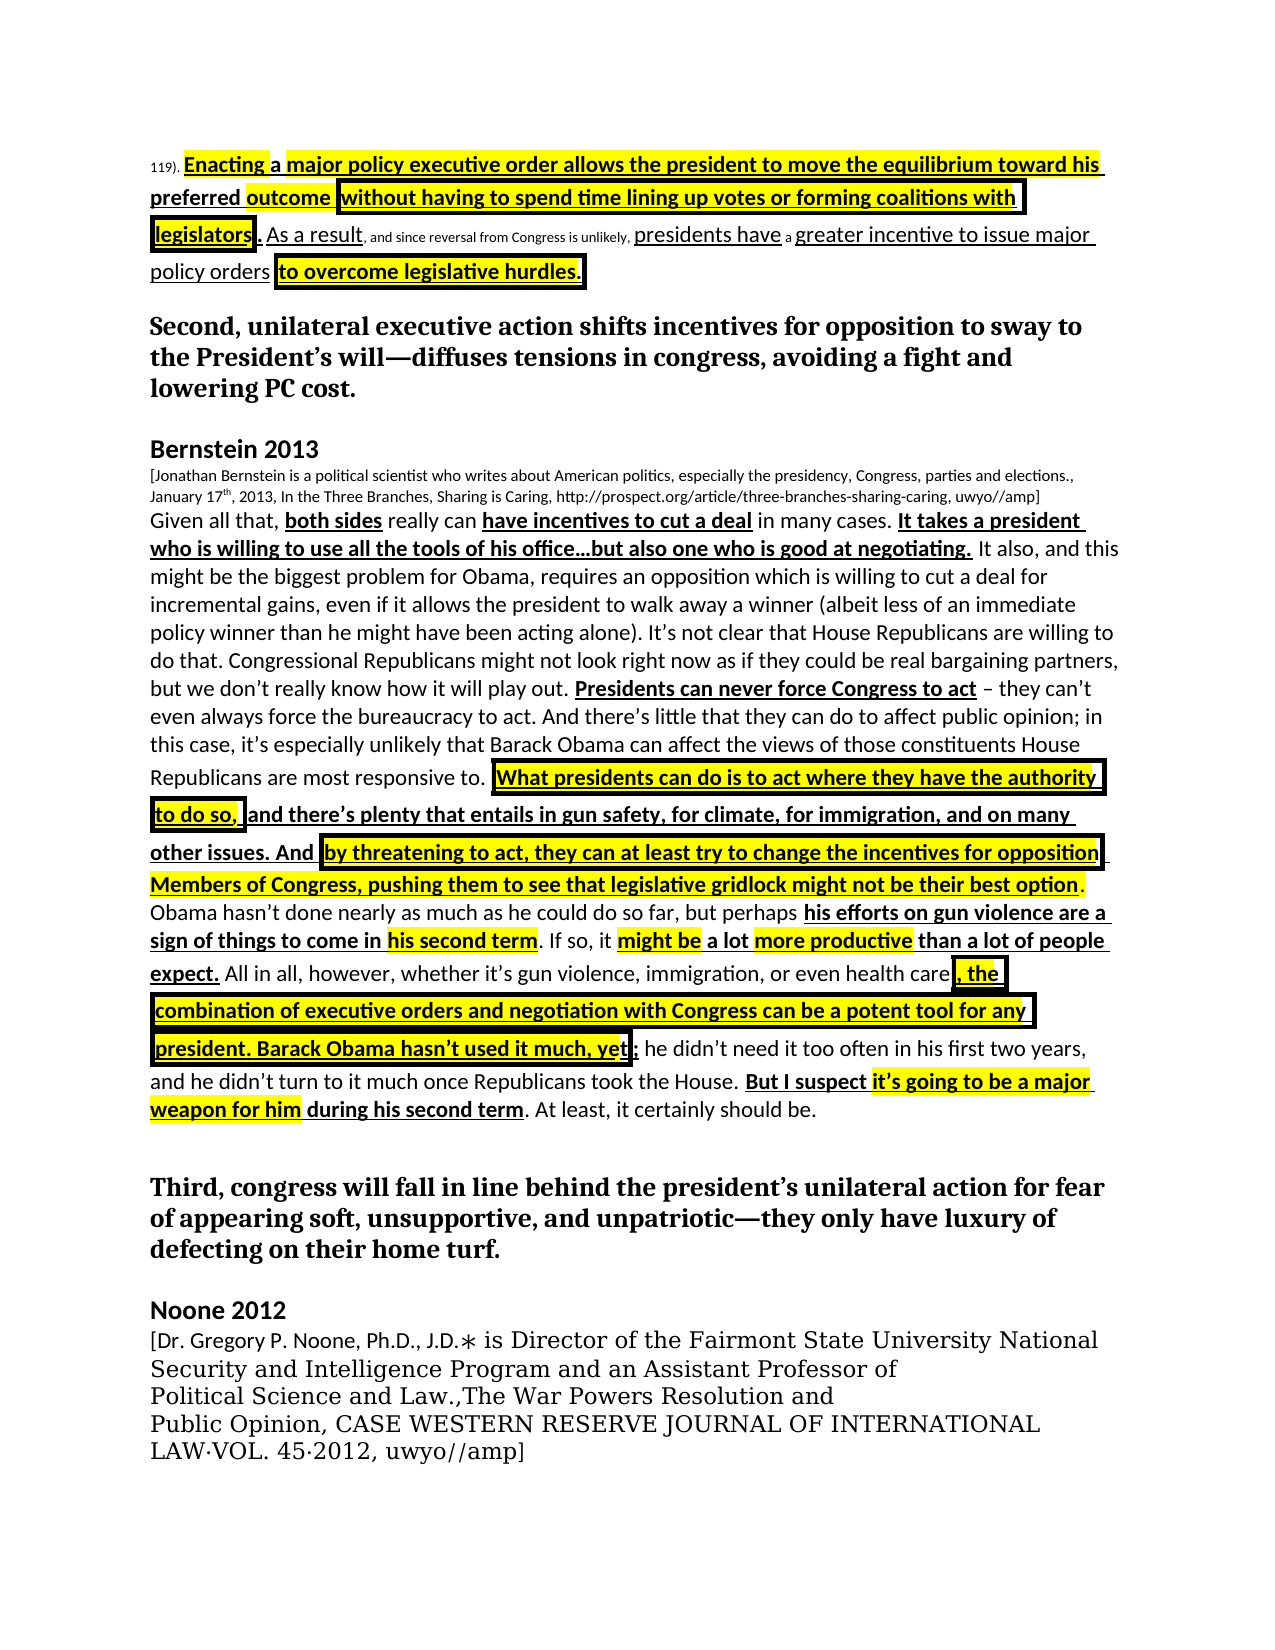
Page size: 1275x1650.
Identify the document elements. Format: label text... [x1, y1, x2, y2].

text Security and Intelligence Program and an Assistant Professor of [150, 1354, 1125, 1382]
text Noone 2012 [150, 1293, 1125, 1326]
subtitle Second, unilateral executive action shifts incentives for opposition to sway to the President’s will—diffuses tensions in congress, avoiding a fight and lowering PC cost. [150, 311, 1125, 404]
text [Dr. Gregory P. Noone, Ph.D., J.D.∗ is Director of the Fairmont State University National [150, 1326, 1125, 1354]
text Public Opinion, CASE WESTERN RESERVE JOURNAL OF INTERNATIONAL LAW·VOL. 45·2012, uwyo//amp] [150, 1409, 1125, 1466]
subtitle Third, congress will fall in line behind the president’s unilateral action for fear of appearing soft, unsupportive, and unpatriotic—they only have luxury of defecting on their home turf. [150, 1172, 1125, 1265]
text [Jonathan Bernstein is a political scientist who writes about American politics, especially the presidency, Congress, parties and elections., January 17th, 2013, In the Three Branches, Sharing is Caring, http://prospect.org/article/three-branches-sharing-caring, uwyo//amp] [150, 466, 1125, 506]
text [150, 150, 1125, 290]
text Bernstein 2013 [150, 432, 1125, 466]
text Given all that, both sides really can have incentives to cut a deal in many cases. It takes a president who is willing to use all the tools of his office…but also one who is good at negotiating. It also, and this might be the biggest problem for Obama, requires an opposition which is willing to cut a deal for incremental gains, even if it allows the president to walk away a winner (albeit less of an immediate policy winner than he might have been acting alone). It’s not clear that House Republicans are willing to do that. Congressional Republicans might not look right now as if they could be real bargaining partners, but we don’t really know how it will play out. Presidents can never force Congress to act – they can’t even always force the bureaucracy to act. And there’s little that they can do to affect public opinion; in this case, it’s especially unlikely that Barack Obama can affect the views of those constituents House Republicans are most responsive to. What presidents can do is to act where they have the authority to do so, and there’s plenty that entails in gun safety, for climate, for immigration, and on many other issues. And by threatening to act, they can at least try to change the incentives for opposition Members of Congress, pushing them to see that legislative gridlock might not be their best option. Obama hasn’t done nearly as much as he could do so far, but perhaps his efforts on gun violence are a sign of things to come in his second term. If so, it might be a lot more productive than a lot of people expect. All in all, however, whether it’s gun violence, immigration, or even health care, the combination of executive orders and negotiation with Congress can be a potent tool for any president. Barack Obama hasn’t used it much, yet; he didn’t need it too often in his first two years, and he didn’t turn to it much once Republicans took the House. But I suspect it’s going to be a major weapon for him during his second term. At least, it certainly should be. [150, 506, 1125, 1123]
text Political Science and Law.,The War Powers Resolution and [150, 1382, 1125, 1409]
